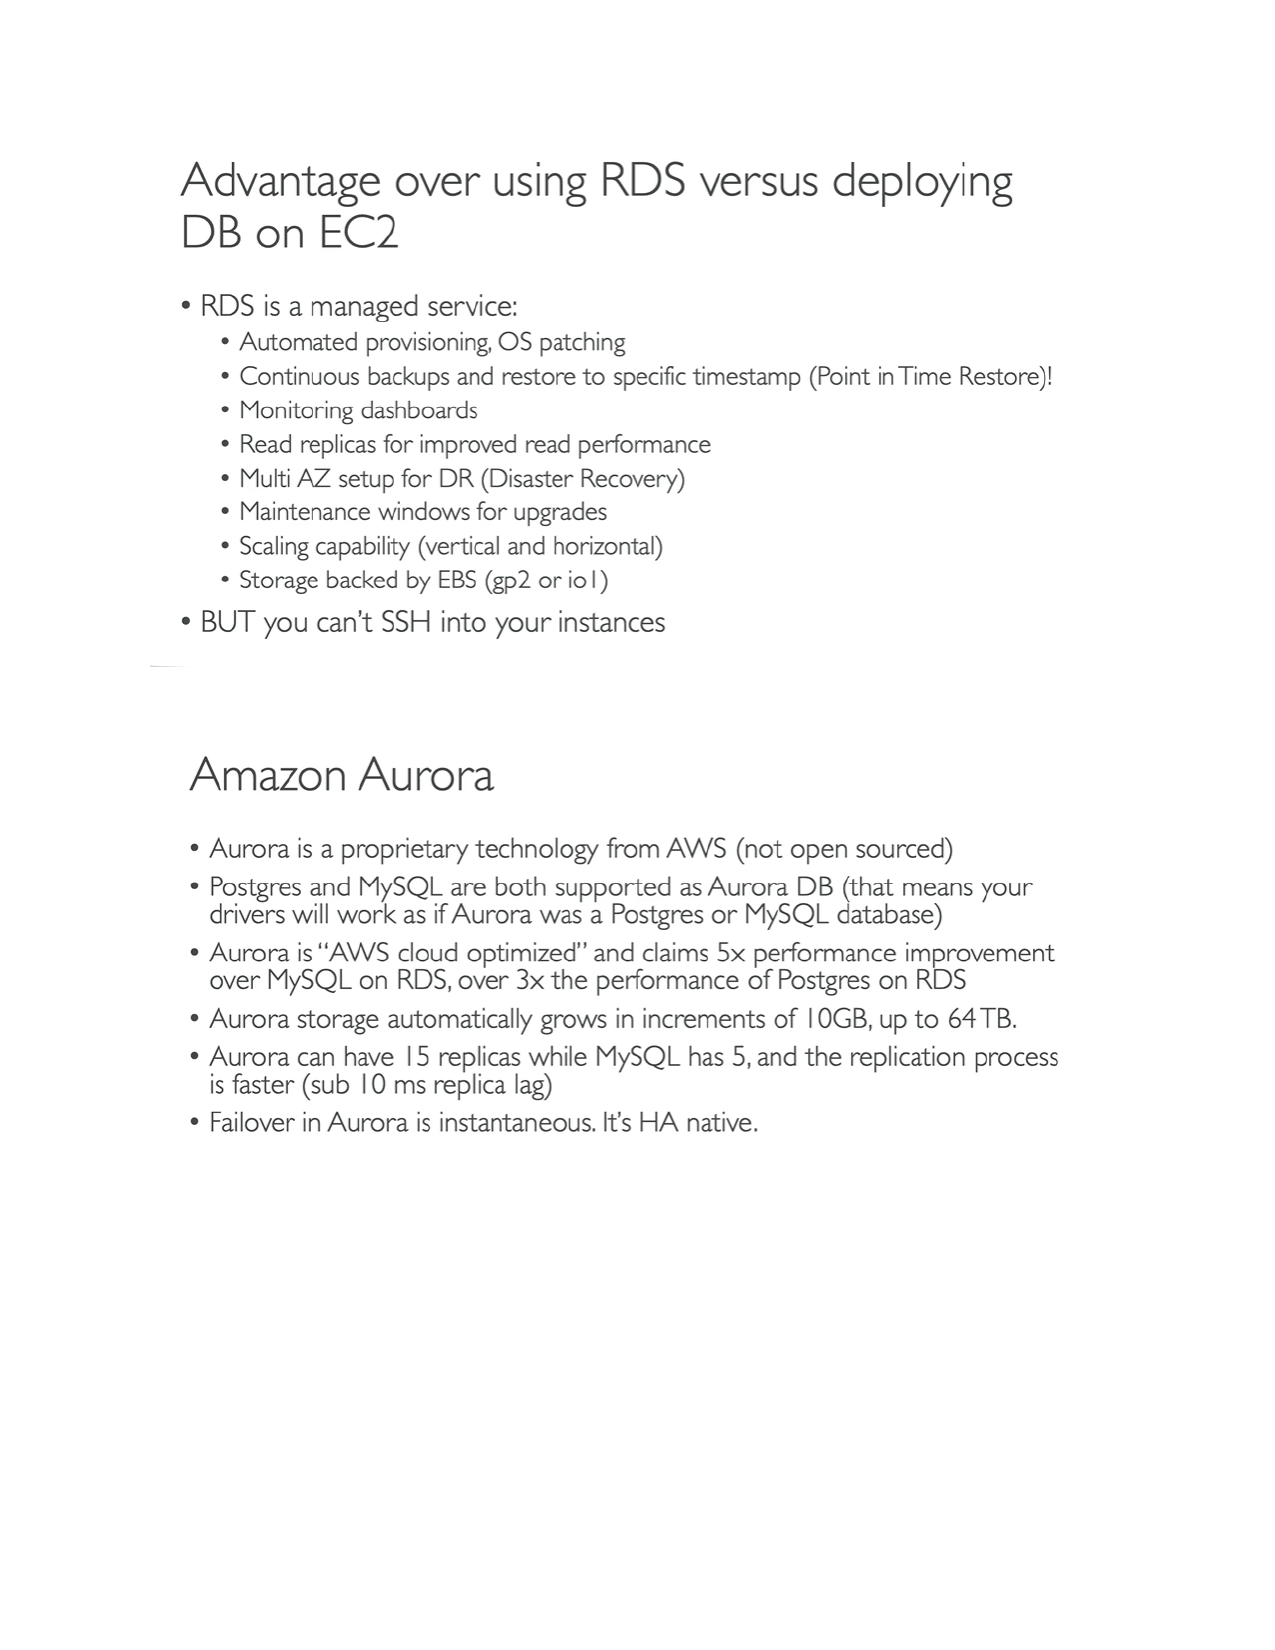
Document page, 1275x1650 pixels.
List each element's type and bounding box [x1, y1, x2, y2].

picture [150, 732, 1125, 1188]
picture [150, 150, 1125, 667]
